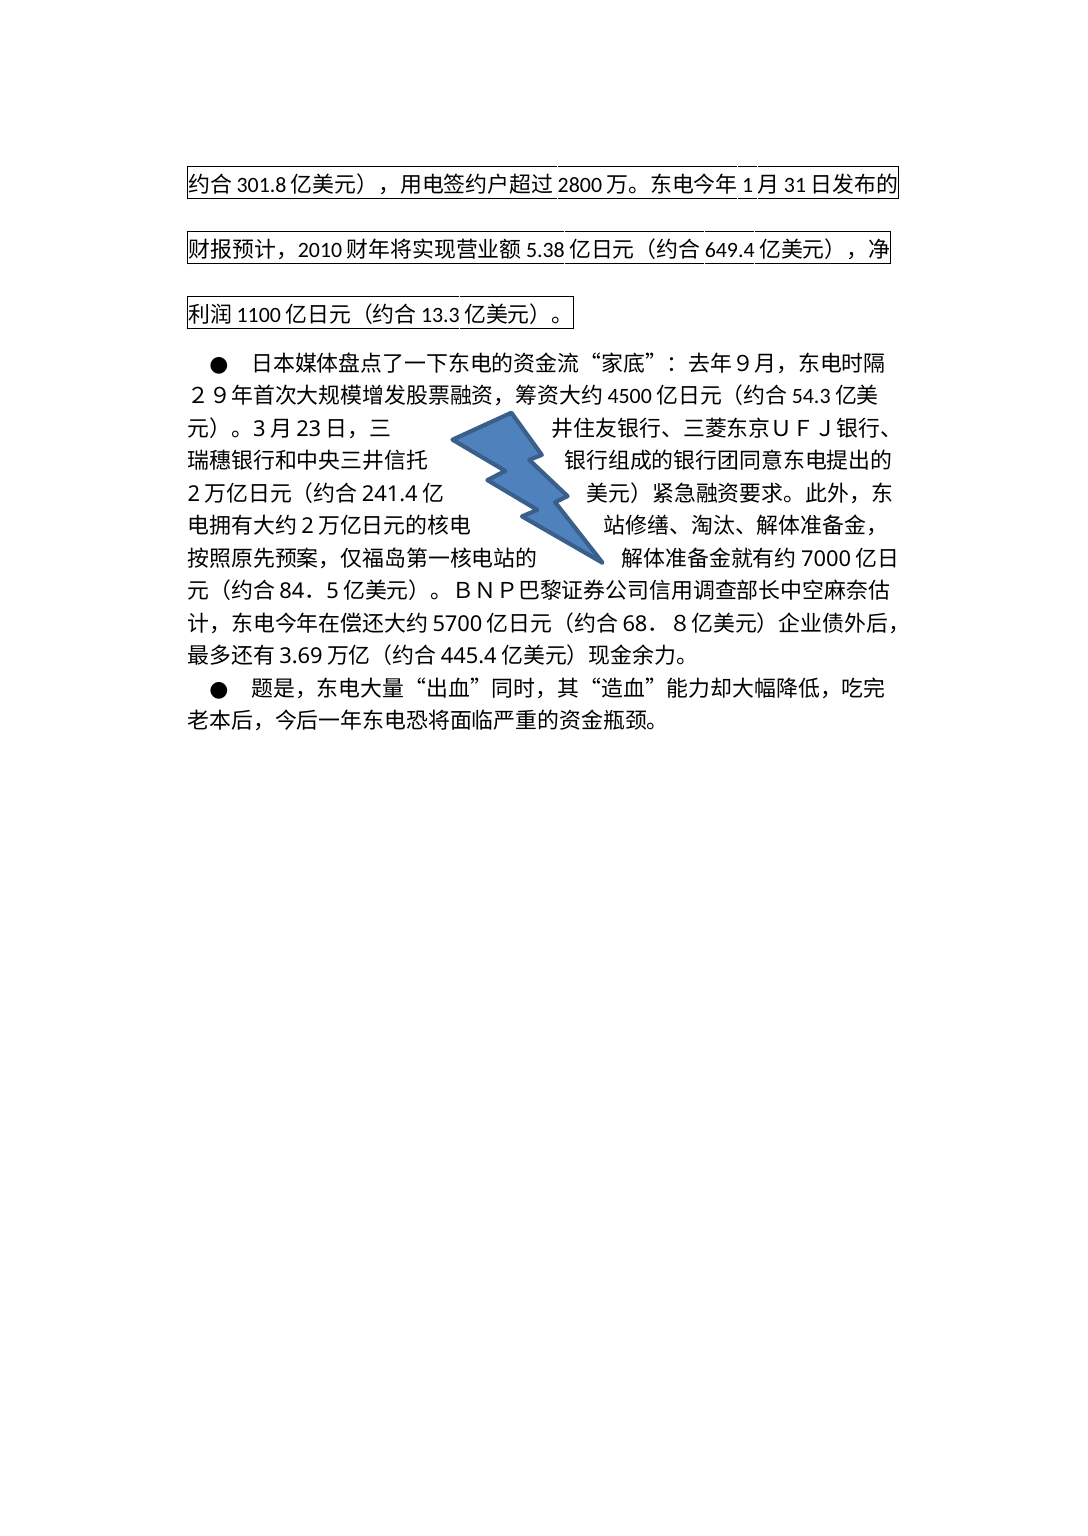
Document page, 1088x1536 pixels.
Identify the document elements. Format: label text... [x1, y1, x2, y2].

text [187, 150, 900, 345]
text ● 日本媒体盘点了一下东电的资金流“家底”：去年９月，东电时隔２９年首次大规模增发股票融资，筹资大约4500亿日元（约合54.3亿美元）。3月23日，三井住友银行、三菱东京ＵＦＪ银行、瑞穗银行和中央三井信托银行组成的银行团同意东电提出的2万亿日元（约合241.4亿美元）紧急融资要求。此外，东电拥有大约2万亿日元的核电站修缮、淘汰、解体准备金，按照原先预案，仅福岛第一核电站的解体准备金就有约7000亿日元（约合84．5亿美元）。ＢＮＰ巴黎证券公司信用调查部长中空麻奈估计，东电今年在偿还大约5700亿日元（约合68．８亿美元）企业债外后，最多还有3.69万亿（约合445.4亿美元）现金余力。 [187, 345, 900, 670]
text ● 题是，东电大量“出血”同时，其“造血”能力却大幅降低，吃完老本后，今后一年东电恐将面临严重的资金瓶颈。 [187, 670, 900, 735]
